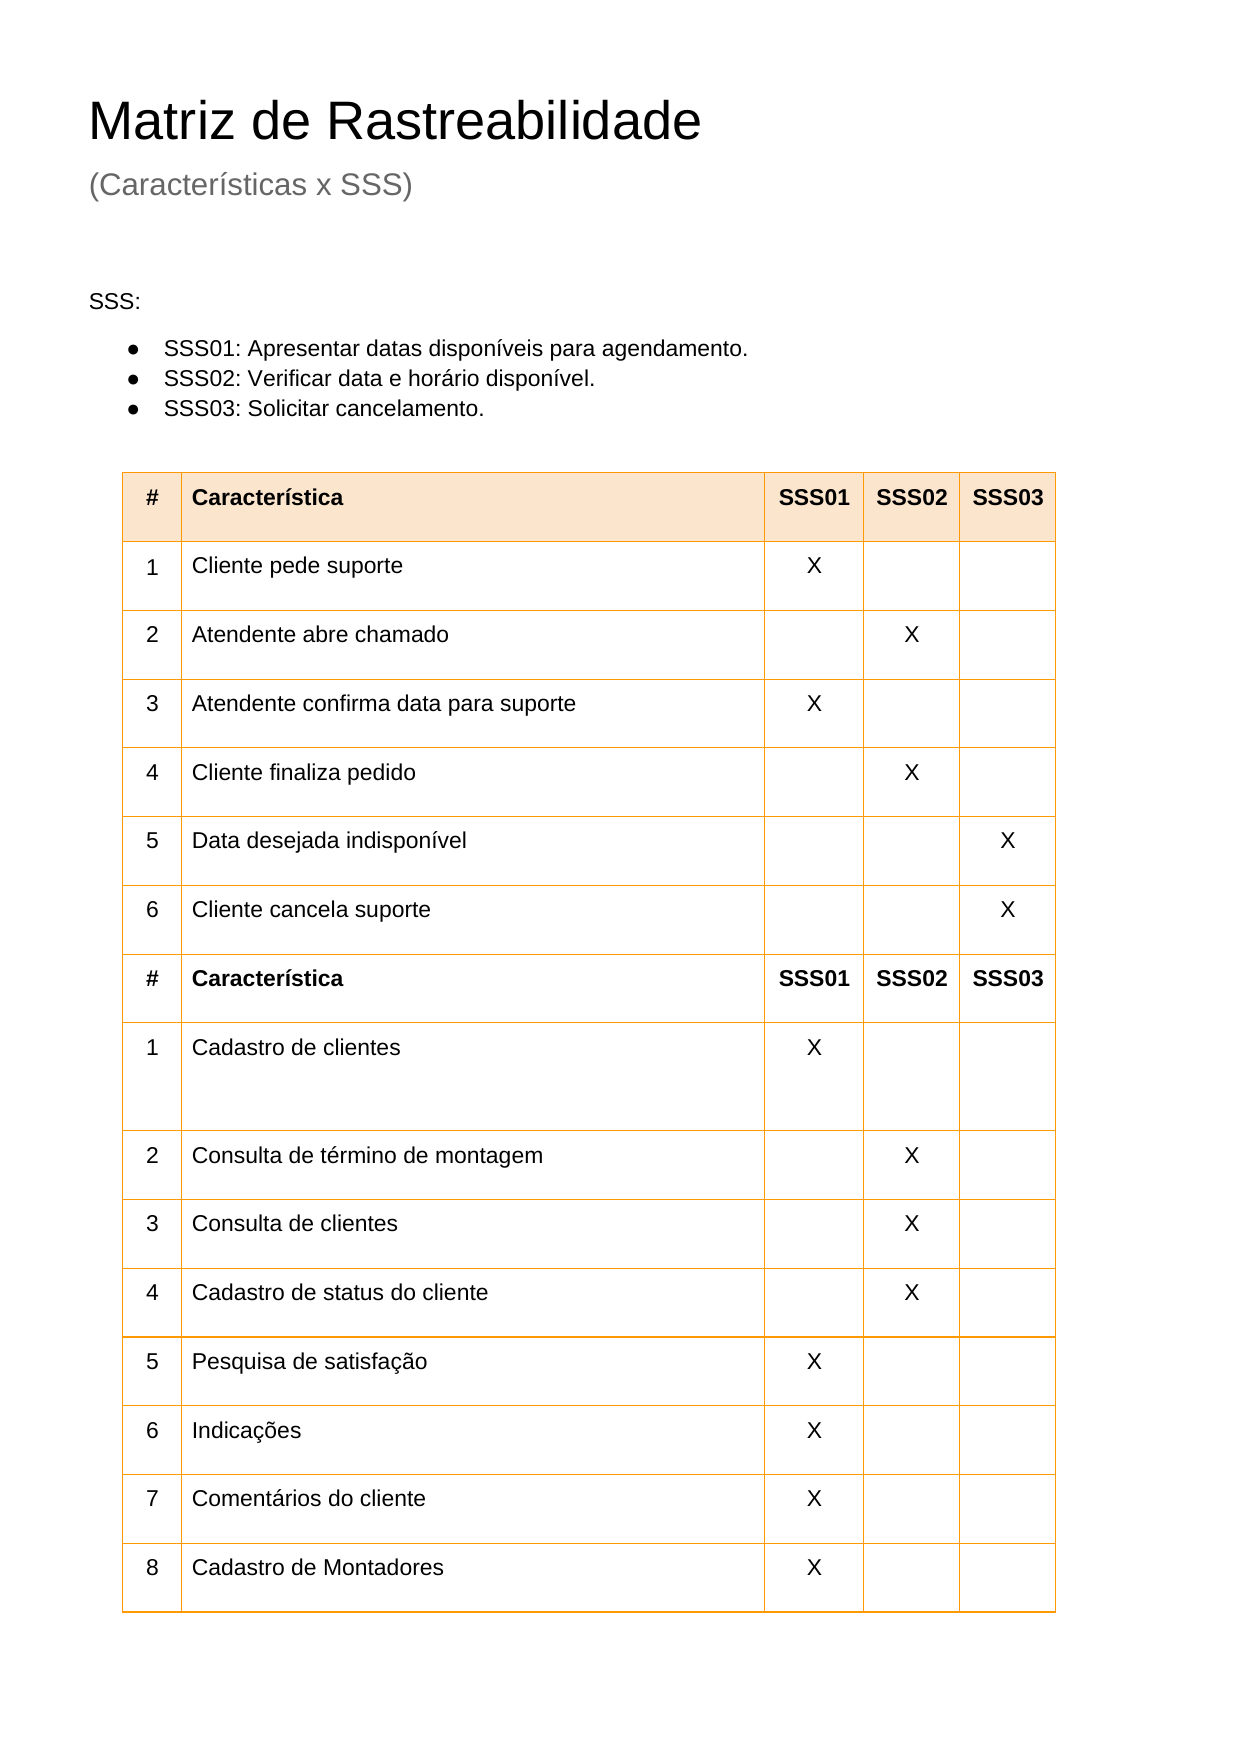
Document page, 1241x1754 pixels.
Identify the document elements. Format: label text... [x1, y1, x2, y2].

table_cell X [864, 611, 959, 678]
table_cell 7 [123, 1475, 181, 1543]
table_cell 6 [123, 886, 181, 953]
table_cell 3 [123, 680, 181, 747]
table_cell Característica [182, 955, 764, 1022]
table_cell [864, 1023, 959, 1130]
table_cell [765, 748, 863, 816]
table_cell [765, 886, 863, 953]
table_cell [864, 1475, 959, 1543]
table_cell [765, 1200, 863, 1268]
table_cell Cliente pede suporte [182, 542, 764, 610]
table_cell 4 [123, 748, 181, 816]
table_cell [960, 1544, 1055, 1611]
text SSS: [88, 288, 1090, 314]
table_cell Atendente abre chamado [182, 611, 764, 678]
table_cell Cadastro de Montadores [182, 1544, 764, 1611]
table_cell Consulta de clientes [182, 1200, 764, 1268]
table_cell Data desejada indisponível [182, 817, 764, 885]
table_cell X [765, 1023, 863, 1130]
table_cell 2 [123, 611, 181, 678]
table_header Característica [182, 473, 764, 541]
table_cell Comentários do cliente [182, 1475, 764, 1543]
table_cell SSS02 [864, 955, 959, 1022]
table_header # [123, 473, 181, 541]
table_cell Cadastro de status do cliente [182, 1269, 764, 1336]
table_cell [960, 1406, 1055, 1474]
table_cell [960, 542, 1055, 610]
table_cell 4 [123, 1269, 181, 1336]
table_cell X [864, 1269, 959, 1336]
table_cell X [765, 1338, 863, 1405]
table_cell X [960, 817, 1055, 885]
table_cell 3 [123, 1200, 181, 1268]
table_cell [864, 542, 959, 610]
table_cell [765, 1269, 863, 1336]
table_cell 2 [123, 1131, 181, 1199]
table_cell 6 [123, 1406, 181, 1474]
table_cell Consulta de término de montagem [182, 1131, 764, 1199]
table_cell [960, 1338, 1055, 1405]
table_cell # [123, 955, 181, 1022]
table_cell [960, 1269, 1055, 1336]
table_header SSS01 [765, 473, 863, 541]
table_cell 8 [123, 1544, 181, 1611]
table_header SSS03 [960, 473, 1055, 541]
list SSS03: Solicitar cancelamento. [126, 395, 1090, 421]
table_cell [960, 1200, 1055, 1268]
table_cell Cliente finaliza pedido [182, 748, 764, 816]
table_cell [960, 748, 1055, 816]
table_cell [765, 817, 863, 885]
table_cell SSS01 [765, 955, 863, 1022]
table_cell Indicações [182, 1406, 764, 1474]
table_cell Cadastro de clientes [182, 1023, 764, 1130]
table_cell X [864, 1131, 959, 1199]
table_cell Pesquisa de satisfação [182, 1338, 764, 1405]
table_cell [765, 611, 863, 678]
table_cell [864, 1338, 959, 1405]
table_cell X [864, 748, 959, 816]
table_cell [960, 611, 1055, 678]
table_cell X [765, 1406, 863, 1474]
table_cell X [765, 542, 863, 610]
table_cell X [765, 1544, 863, 1611]
table_cell [864, 1544, 959, 1611]
table_cell [765, 1131, 863, 1199]
table_cell SSS03 [960, 955, 1055, 1022]
table_cell [864, 680, 959, 747]
table_cell 1 [123, 1023, 181, 1130]
table_cell [864, 1406, 959, 1474]
table_cell Atendente confirma data para suporte [182, 680, 764, 747]
table_cell [960, 1475, 1055, 1543]
title Matriz de Rastreabilidade [88, 88, 1090, 151]
list SSS02: Verificar data e horário disponível. [126, 365, 1090, 391]
table_header SSS02 [864, 473, 959, 541]
table_cell [864, 817, 959, 885]
table_cell [960, 1023, 1055, 1130]
subtitle (Características x SSS) [88, 166, 1090, 202]
table_cell X [960, 886, 1055, 953]
list SSS01: Apresentar datas disponíveis para agendamento. [126, 335, 1090, 361]
table_cell [960, 1131, 1055, 1199]
table_cell [960, 680, 1055, 747]
table_cell X [864, 1200, 959, 1268]
table_cell 5 [123, 1338, 181, 1405]
table_cell X [765, 680, 863, 747]
table_cell X [765, 1475, 863, 1543]
table_cell 1 [123, 542, 181, 610]
table_cell [864, 886, 959, 953]
table_cell Cliente cancela suporte [182, 886, 764, 953]
table_cell 5 [123, 817, 181, 885]
